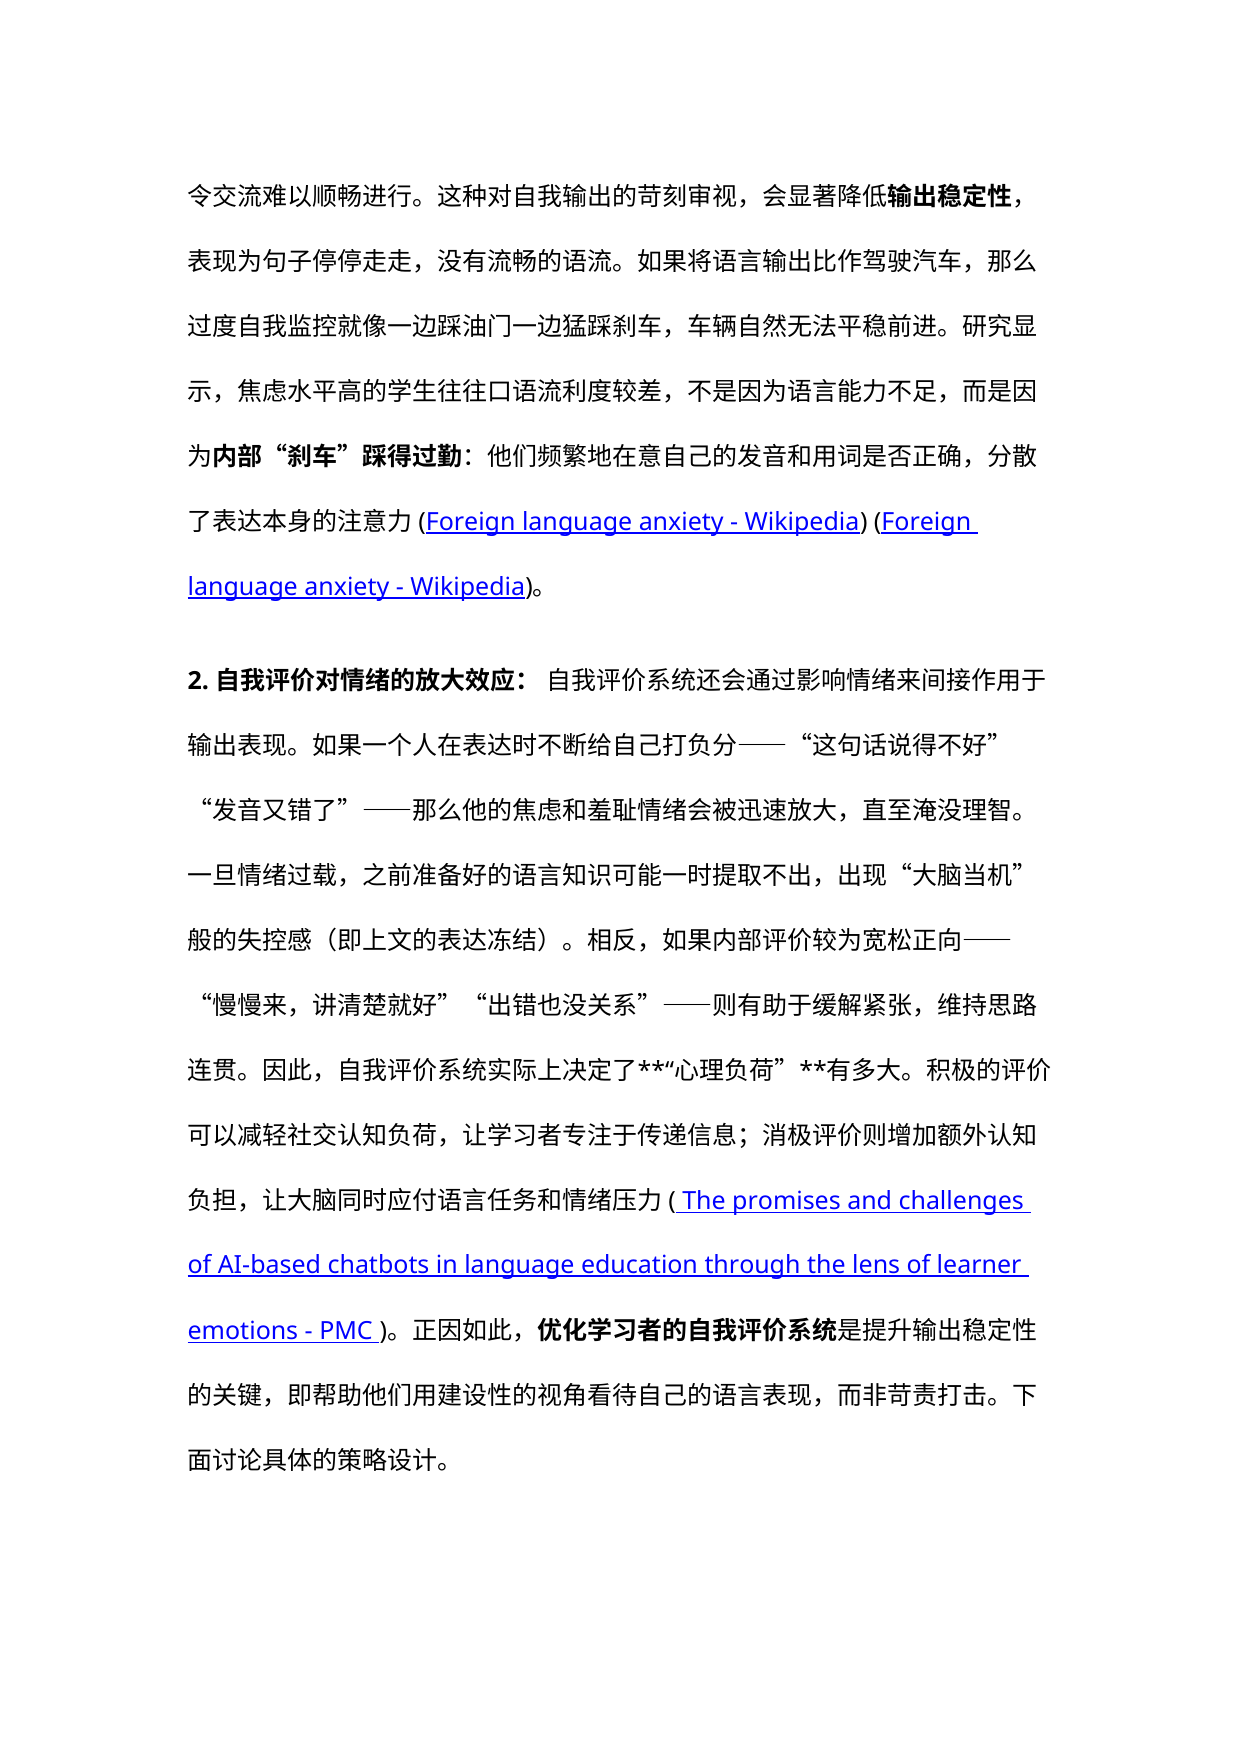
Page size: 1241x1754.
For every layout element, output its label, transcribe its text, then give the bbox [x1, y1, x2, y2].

text 2. 自我评价对情绪的放大效应： 自我评价系统还会通过影响情绪来间接作用于输出表现。如果一个人在表达时不断给自己打负分——“这句话说得不好”“发音又错了”——那么他的焦虑和羞耻情绪会被迅速放大，直至淹没理智。一旦情绪过载，之前准备好的语言知识可能一时提取不出，出现“大脑当机”般的失控感（即上文的表达冻结）。相反，如果内部评价较为宽松正向——“慢慢来，讲清楚就好”“出错也没关系”——则有助于缓解紧张，维持思路连贯。因此，自我评价系统实际上决定了**“心理负荷”**有多大。积极的评价可以减轻社交认知负荷，让学习者专注于传递信息；消极评价则增加额外认知负担，让大脑同时应付语言任务和情绪压力 ( The promises and challenges of AI-based chatbots in language education through the lens of learner emotions - PMC )。正因如此，优化学习者的自我评价系统是提升输出稳定性的关键，即帮助他们用建设性的视角看待自己的语言表现，而非苛责打击。下面讨论具体的策略设计。 [187, 646, 1053, 1491]
